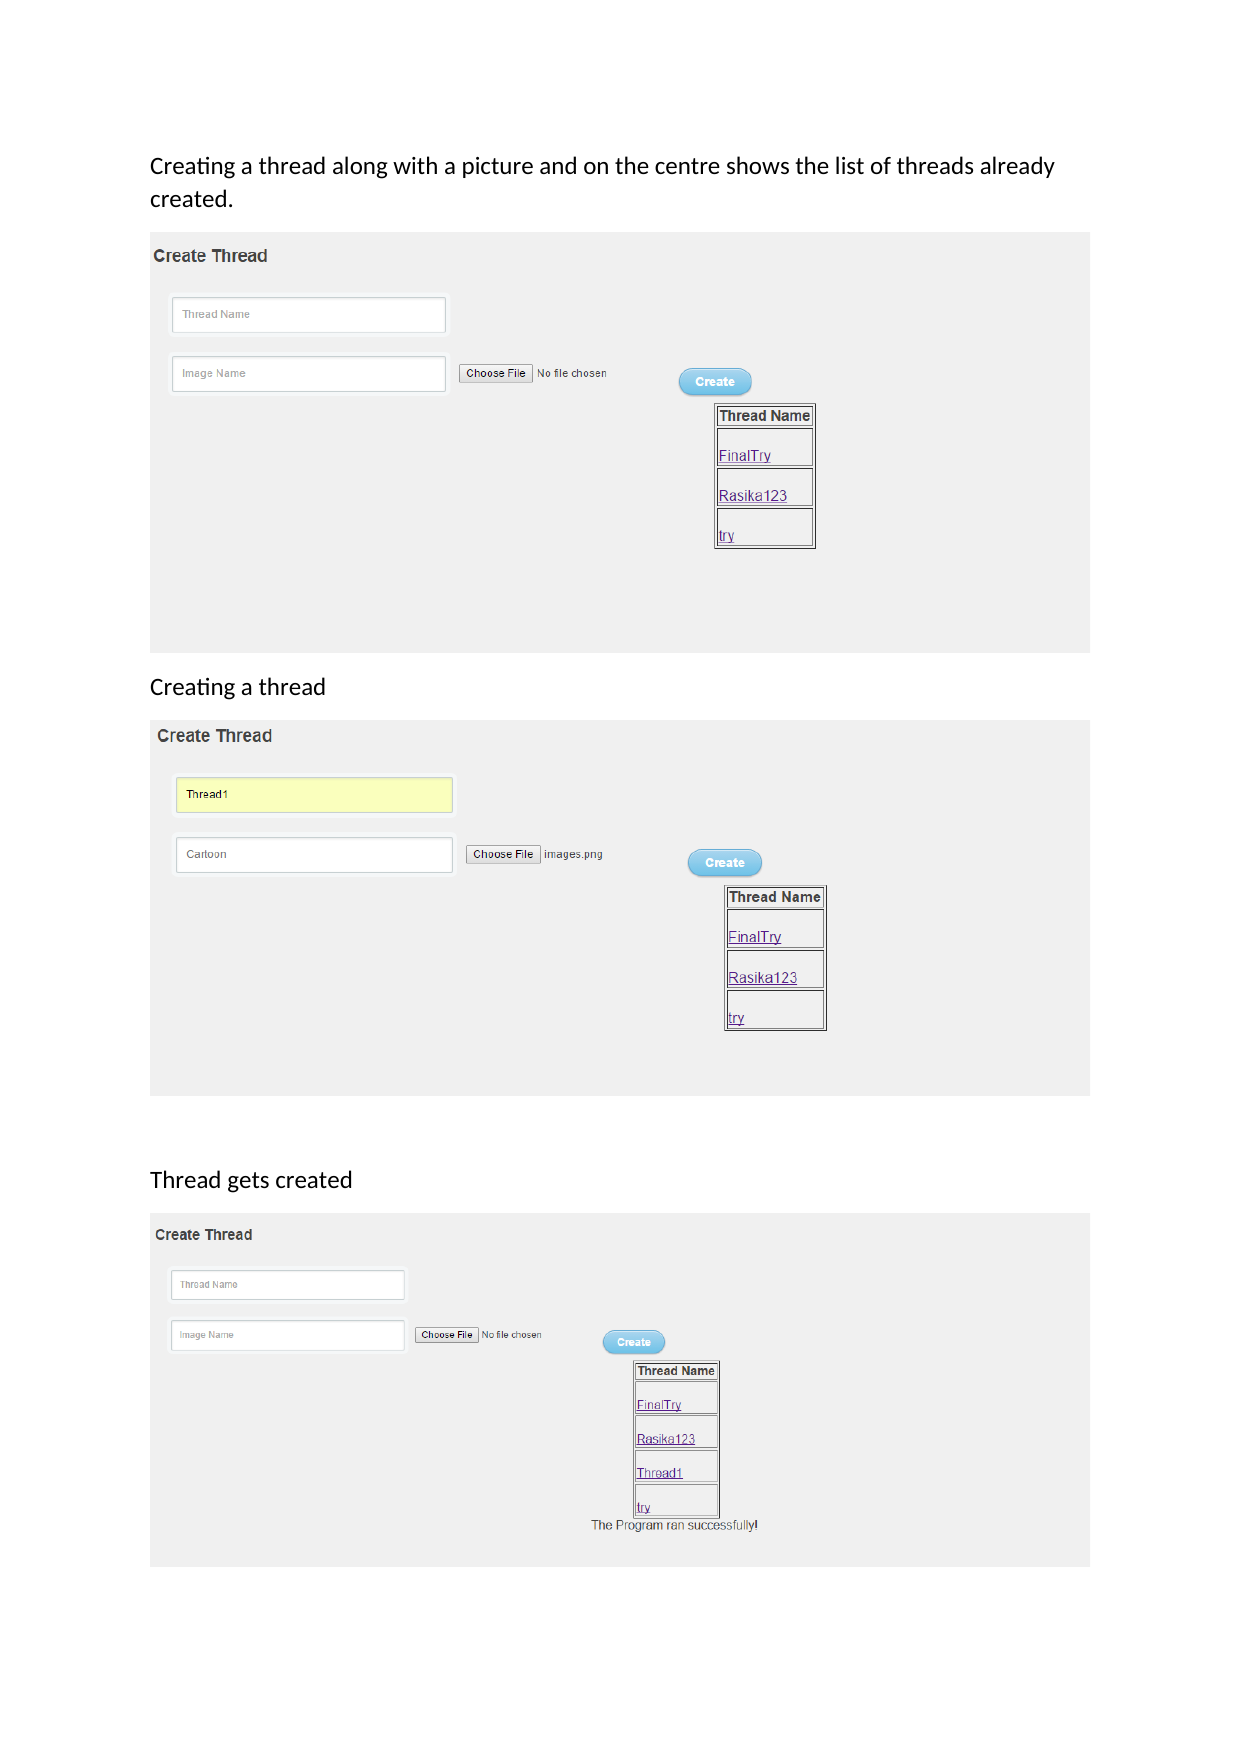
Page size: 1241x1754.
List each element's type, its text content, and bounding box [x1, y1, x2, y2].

text Thread gets created [150, 1164, 1090, 1195]
picture [150, 1213, 1091, 1567]
picture [150, 720, 1091, 1096]
text Creating a thread [150, 671, 1090, 702]
text Creating a thread along with a picture and on the centre shows the list of threads already created. [150, 150, 1090, 213]
picture [150, 232, 1091, 653]
